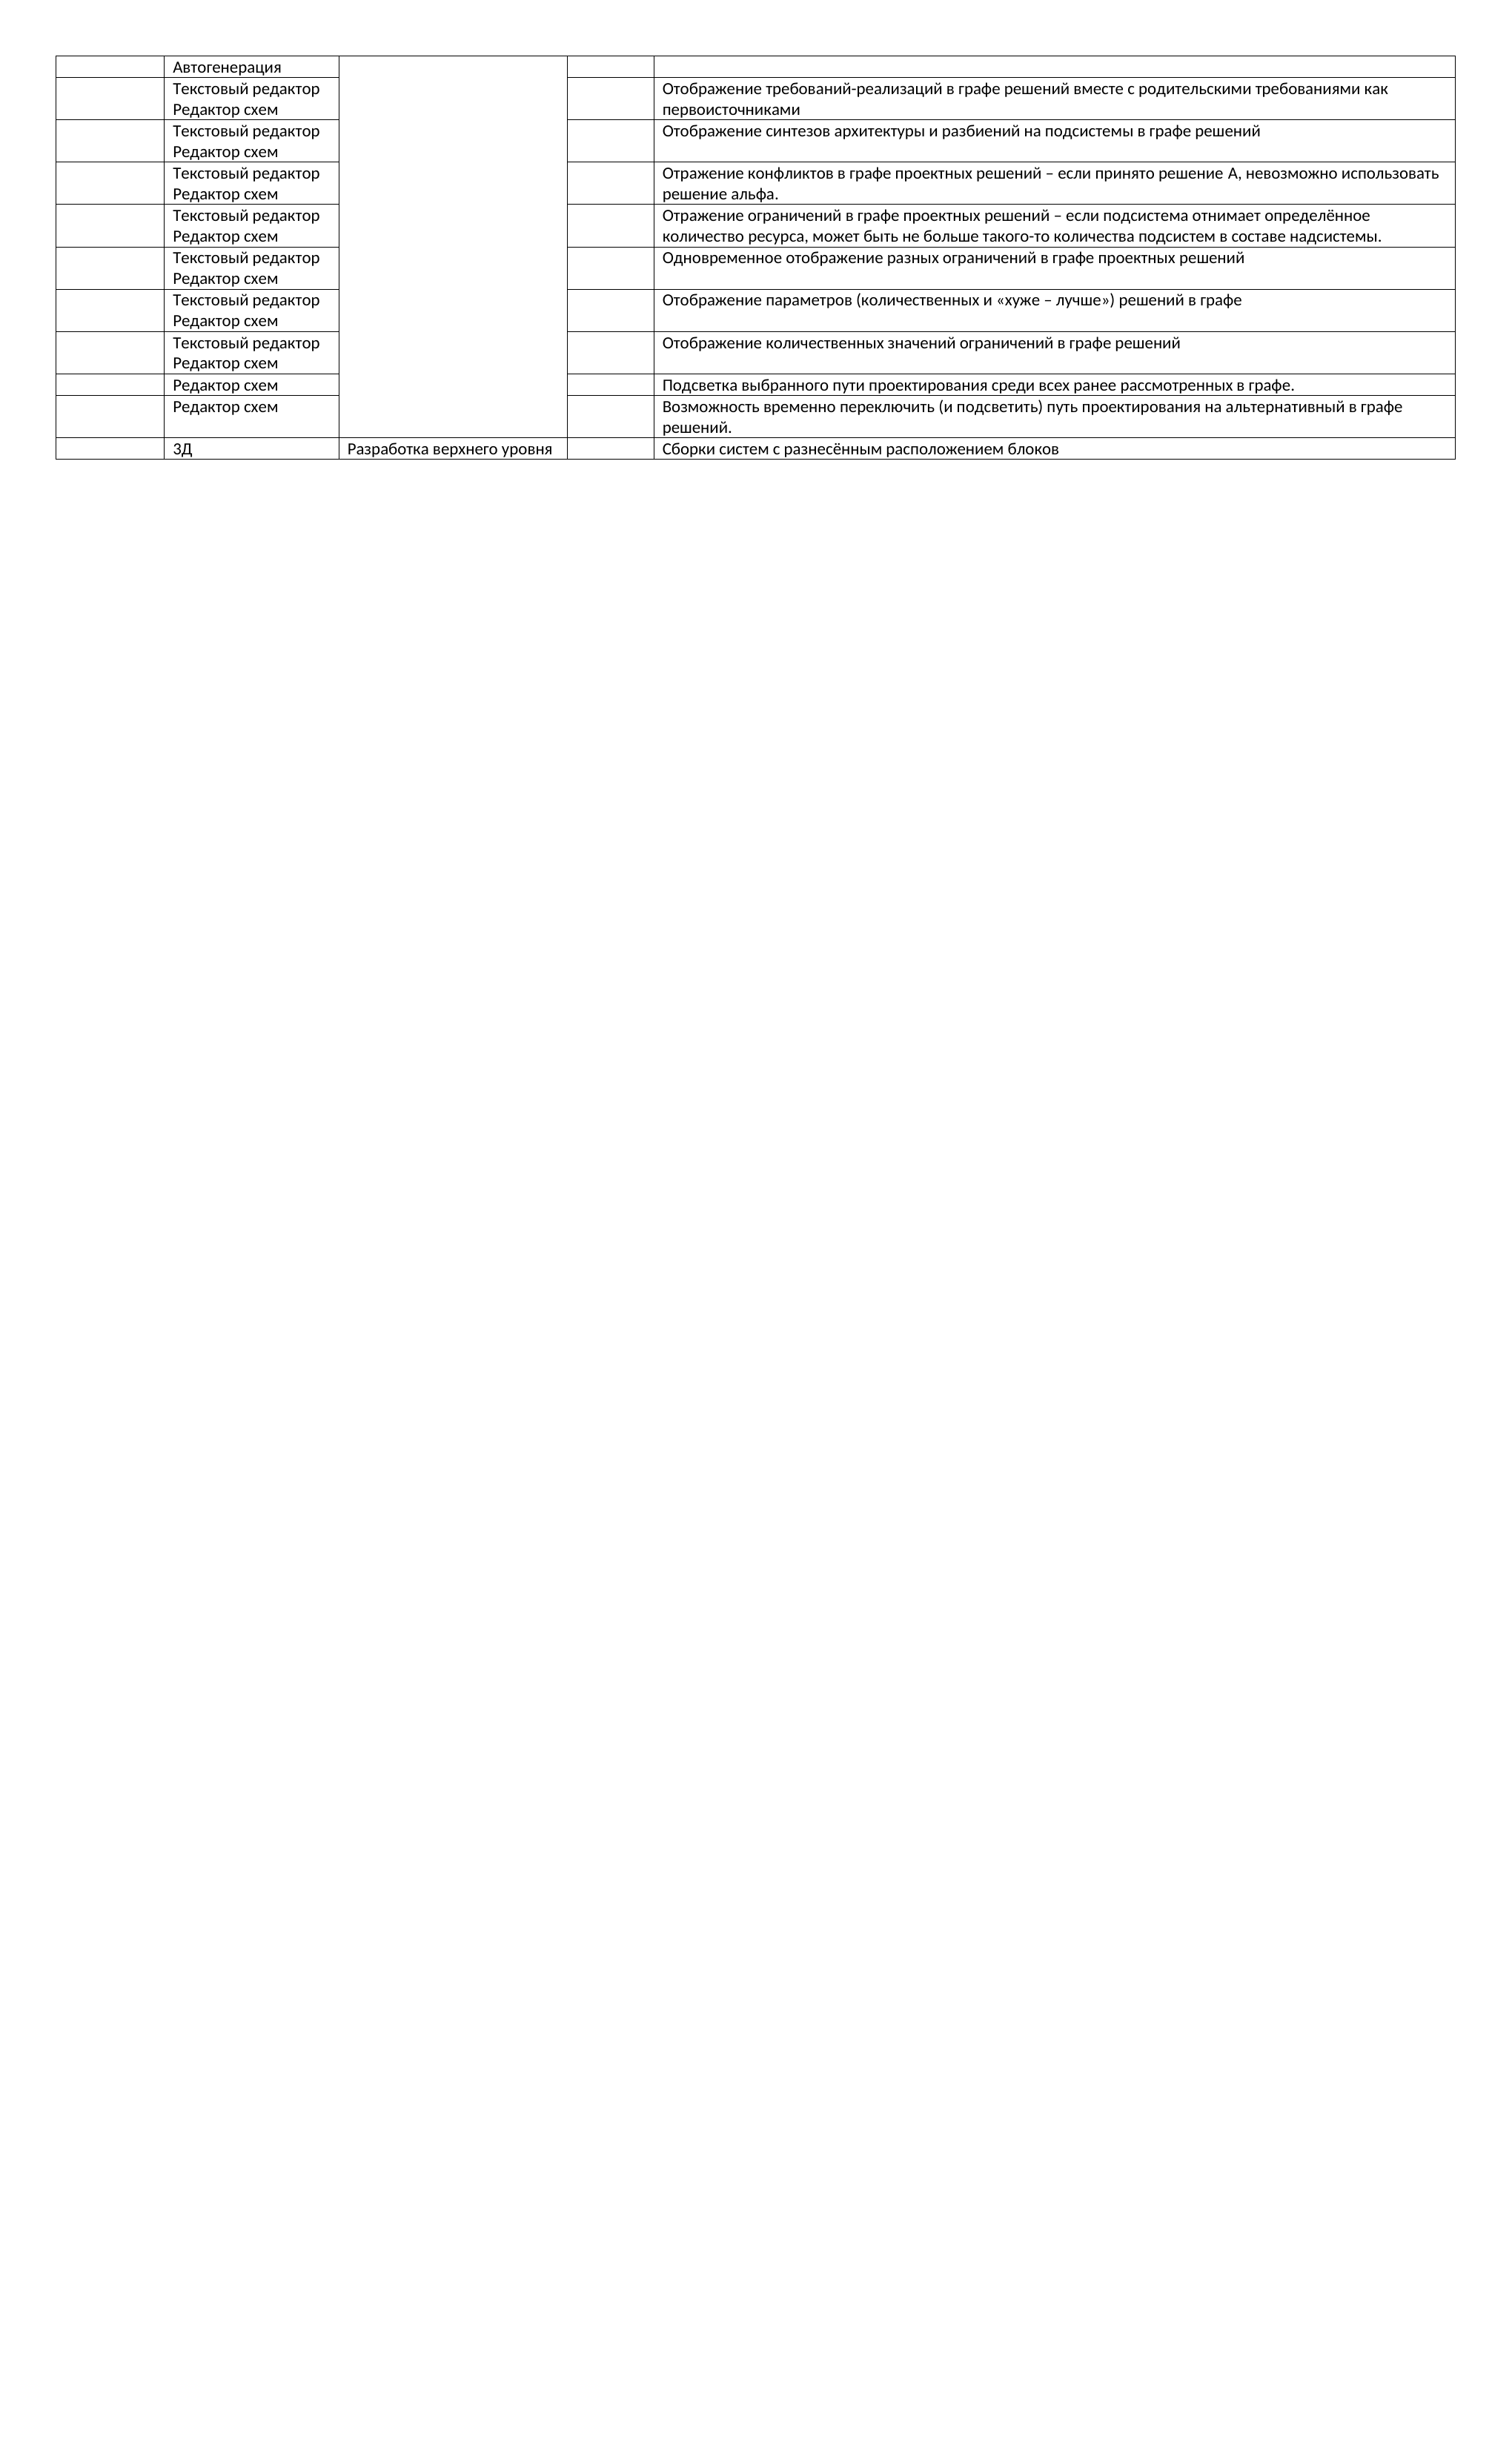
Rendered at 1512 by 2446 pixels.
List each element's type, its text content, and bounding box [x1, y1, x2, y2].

table_cell [56, 374, 164, 395]
table_cell [56, 332, 164, 374]
table_cell [568, 374, 654, 395]
table_cell [568, 396, 654, 437]
table_cell Текстовый редактор Редактор схем [165, 290, 339, 331]
table_cell Редактор схем [165, 374, 339, 395]
table_cell Текстовый редактор Редактор схем [165, 332, 339, 374]
table_cell Разработка верхнего уровня [339, 438, 567, 459]
table_cell [56, 438, 164, 459]
table_cell Текстовый редактор Редактор схем [165, 120, 339, 162]
table_cell [568, 120, 654, 162]
table_cell [56, 78, 164, 119]
table_cell Отображение требований-реализаций в графе решений вместе с родительскими требованиями как первоисточниками [654, 78, 1455, 119]
table_cell [568, 248, 654, 288]
table_cell [56, 56, 164, 77]
table_cell 3Д [165, 438, 339, 459]
table_cell [56, 396, 164, 437]
table_cell Одновременное отображение разных ограничений в графе проектных решений [654, 248, 1455, 288]
table_cell Редактор схем [165, 396, 339, 437]
table_cell [568, 56, 654, 77]
table_cell Возможность временно переключить (и подсветить) путь проектирования на альтернативный в графе решений. [654, 396, 1455, 437]
table_cell Сборки систем с разнесённым расположением блоков [654, 438, 1455, 459]
table_cell [568, 78, 654, 119]
table_cell [56, 205, 164, 246]
table_cell Текстовый редактор Редактор схем [165, 78, 339, 119]
table_cell [568, 332, 654, 374]
table_cell Текстовый редактор Редактор схем [165, 205, 339, 246]
table_cell [568, 290, 654, 331]
table_cell Подсветка выбранного пути проектирования среди всех ранее рассмотренных в графе. [654, 374, 1455, 395]
table_cell Текстовый редактор Редактор схем Автогенерация [165, 56, 339, 77]
table_cell Отражение конфликтов в графе проектных решений – если принято решение A, невозможно использовать решение альфа. [654, 162, 1455, 204]
table_cell [568, 438, 654, 459]
table_cell Отображение количественных значений ограничений в графе решений [654, 332, 1455, 374]
table_cell [56, 162, 164, 204]
table_cell Текстовый редактор Редактор схем [165, 248, 339, 288]
table_cell Текстовый редактор Редактор схем [165, 162, 339, 204]
table_cell [568, 205, 654, 246]
table_cell [56, 248, 164, 288]
table_cell [56, 120, 164, 162]
table_cell [56, 290, 164, 331]
table_cell Отображение параметров (количественных и «хуже – лучше») решений в графе [654, 290, 1455, 331]
table_cell Автоматический сбор графа решений по блокам выбора [654, 56, 1455, 77]
table_cell Отображение синтезов архитектуры и разбиений на подсистемы в графе решений [654, 120, 1455, 162]
table_cell [568, 162, 654, 204]
